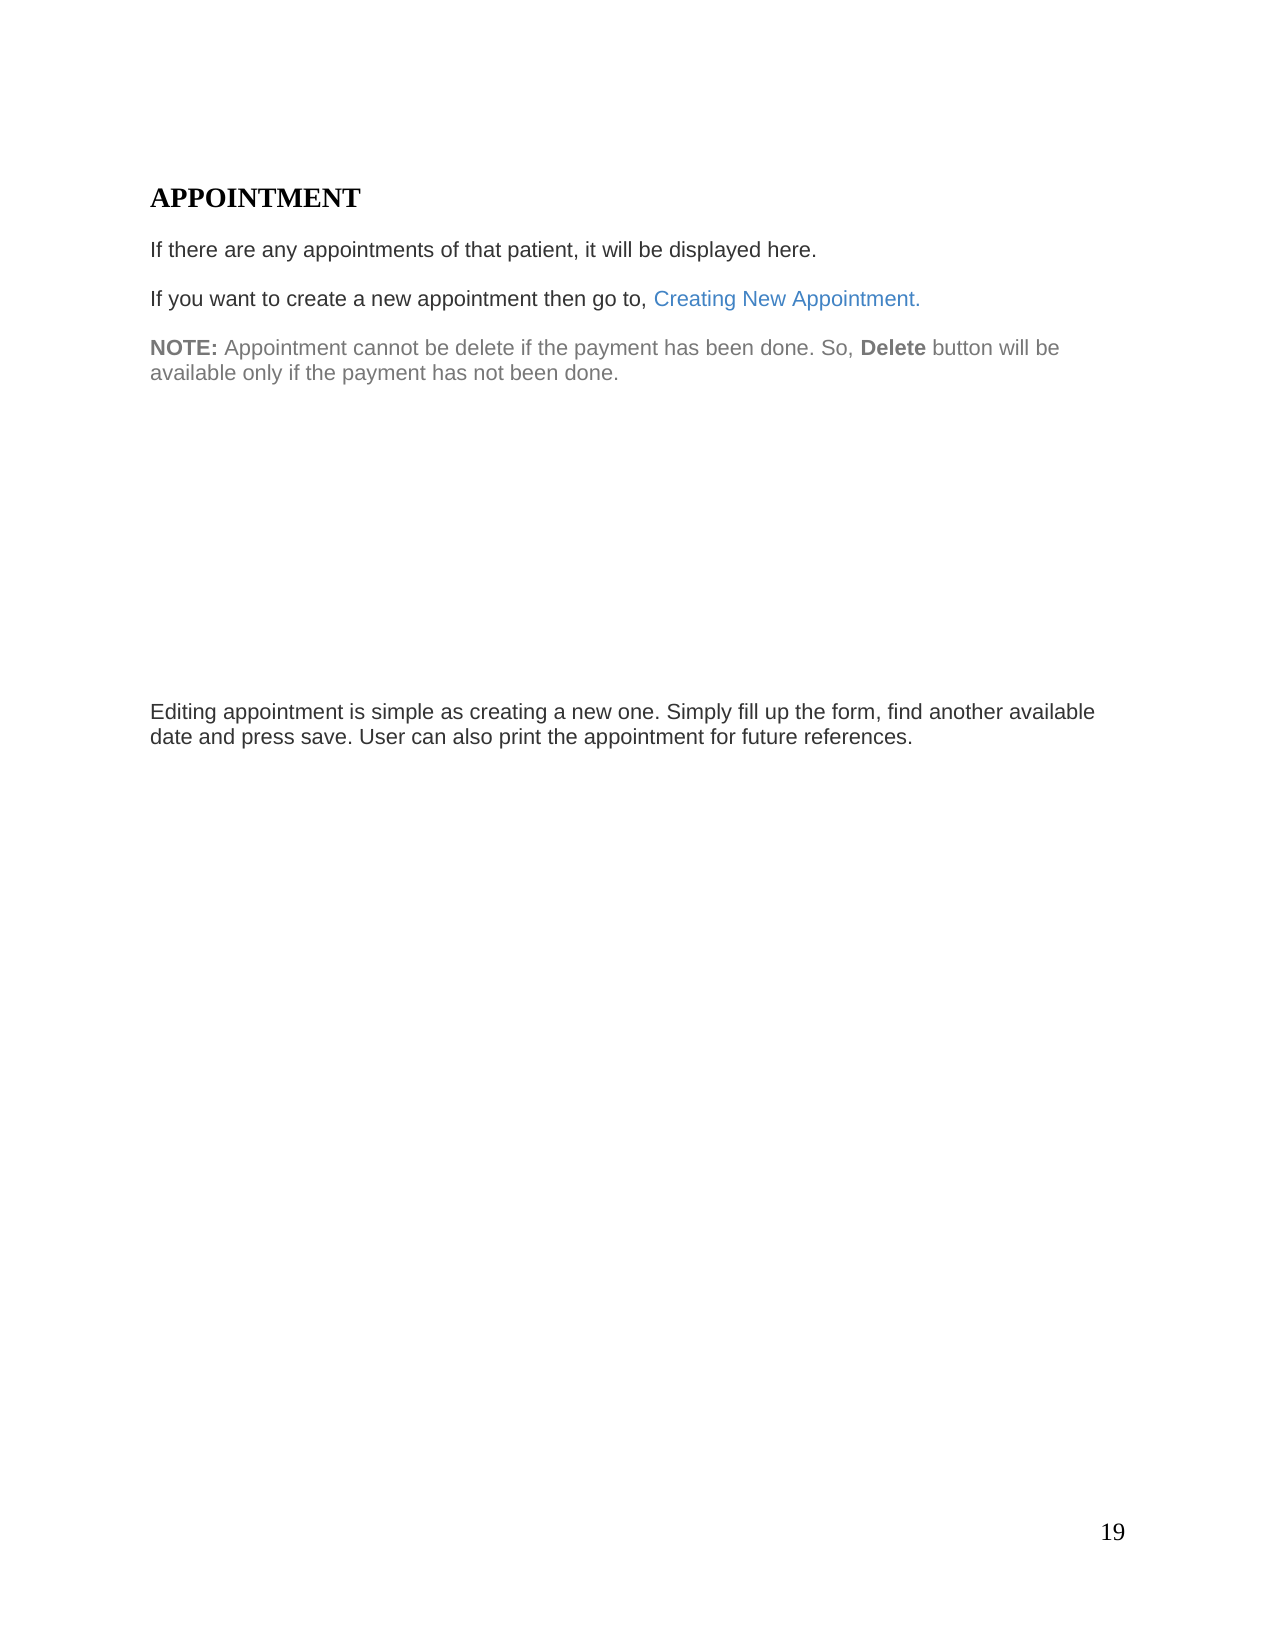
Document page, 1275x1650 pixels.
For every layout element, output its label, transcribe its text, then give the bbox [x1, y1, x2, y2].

text If you want to create a new appointment then go to, Creating New Appointment. [150, 286, 1125, 311]
subtitle APPOINTMENT [150, 181, 1125, 214]
text If there are any appointments of that patient, it will be displayed here. [150, 237, 1125, 262]
text NOTE: Appointment cannot be delete if the payment has been done. So, Delete button will be available only if the payment has not been done. [150, 334, 1125, 385]
text Editing appointment is simple as creating a new one. Simply fill up the form, find another available date and press save. User can also print the appointment for future references. [150, 699, 1125, 749]
